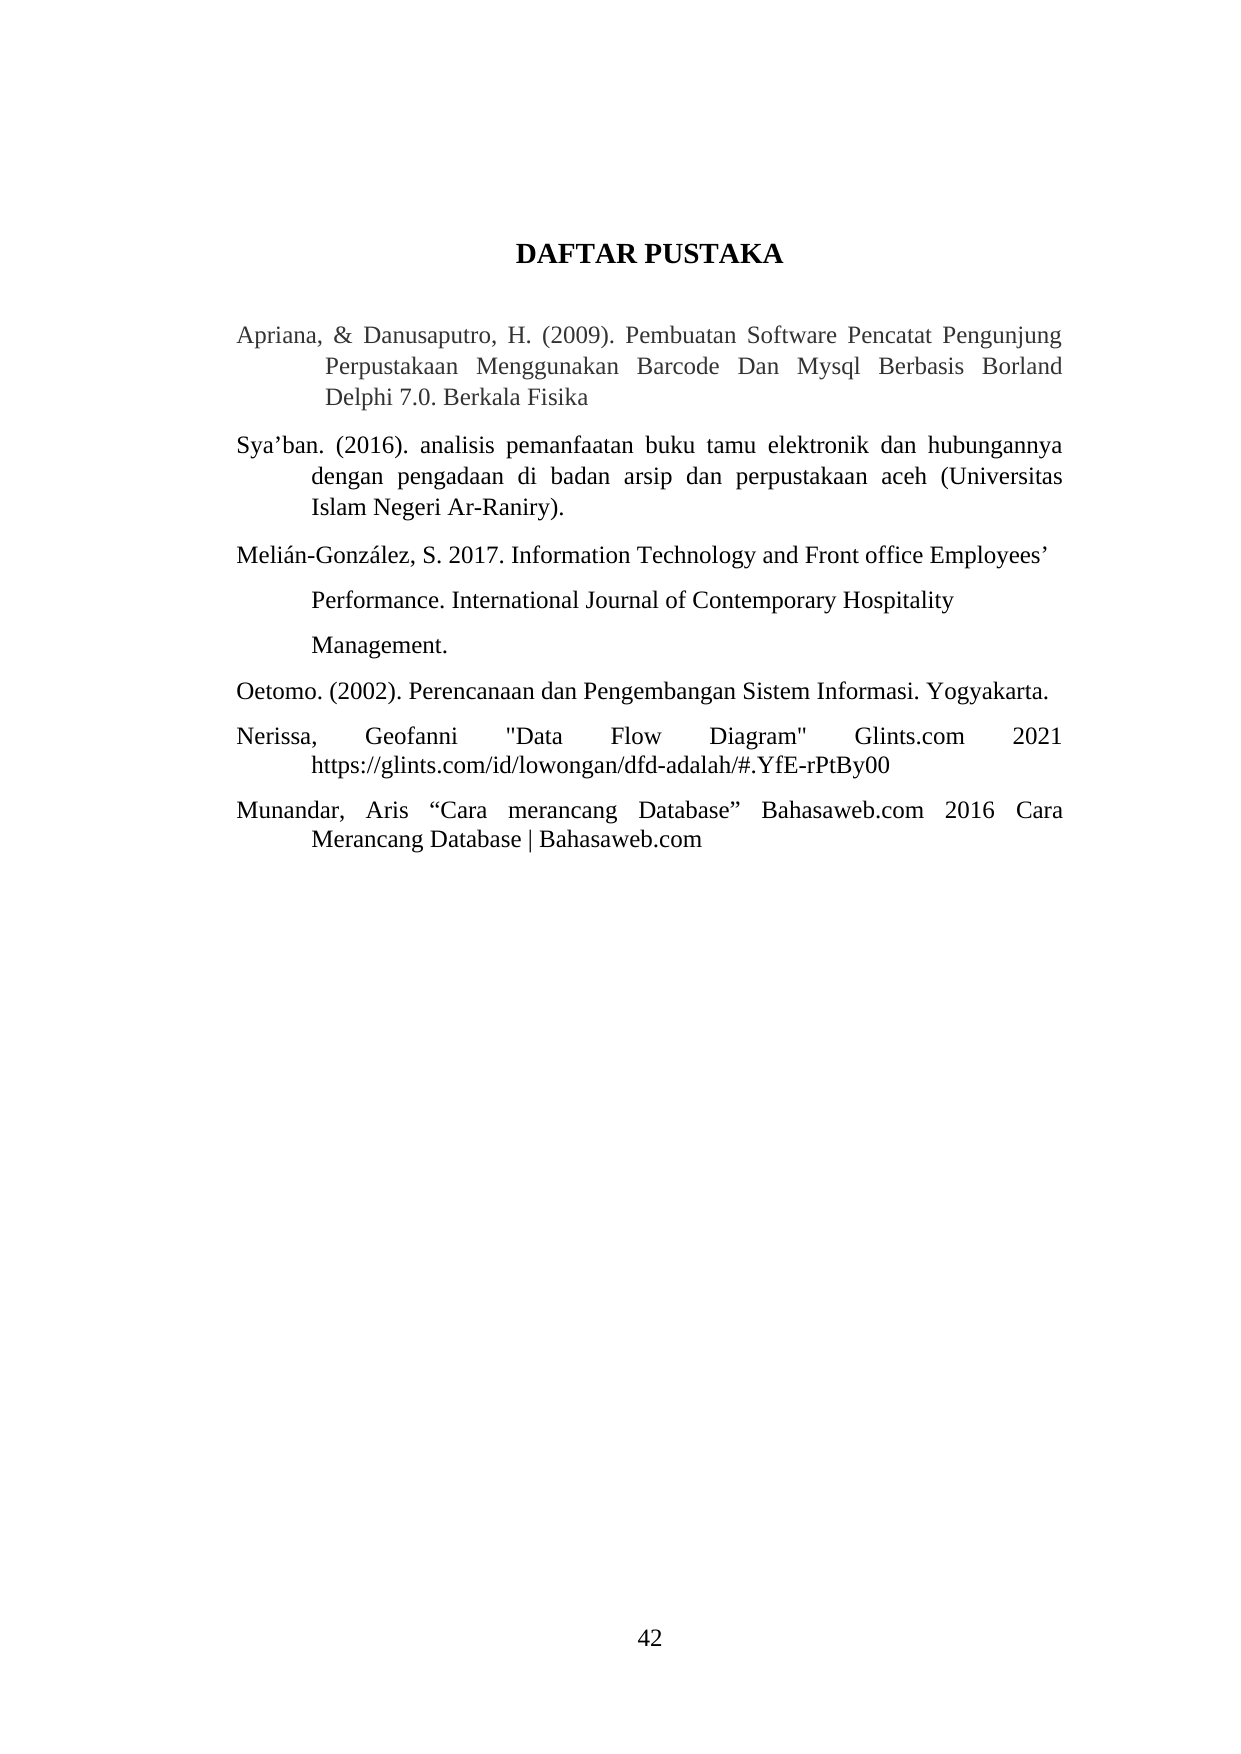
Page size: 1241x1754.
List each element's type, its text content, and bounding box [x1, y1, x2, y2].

text Sya’ban. (2016). analisis pemanfaatan buku tamu elektronik dan hubungannya dengan pengadaan di badan arsip dan perpustakaan aceh (Universitas Islam Negeri Ar-Raniry). [236, 430, 1063, 521]
subtitle DAFTAR PUSTAKA [236, 236, 1063, 270]
text Performance. International Journal of Contemporary Hospitality [311, 585, 1063, 614]
text Oetomo. (2002). Perencanaan dan Pengembangan Sistem Informasi. Yogyakarta. [236, 676, 1063, 705]
text Melián-González, S. 2017. Information Technology and Front office Employees’ [236, 540, 1063, 568]
text Nerissa, Geofanni "Data Flow Diagram" Glints.com 2021 https://glints.com/id/lowongan/dfd-adalah/#.YfE-rPtBy00 [236, 721, 1063, 779]
text Management. [311, 631, 1063, 659]
text Munandar, Aris “Cara merancang Database” Bahasaweb.com 2016 Cara Merancang Database | Bahasaweb.com [236, 796, 1063, 853]
text Apriana, & Danusaputro, H. (2009). Pembuatan Software Pencatat Pengunjung Perpustakaan Menggunakan Barcode Dan Mysql Berbasis Borland Delphi 7.0. Berkala Fisika [236, 349, 1063, 411]
